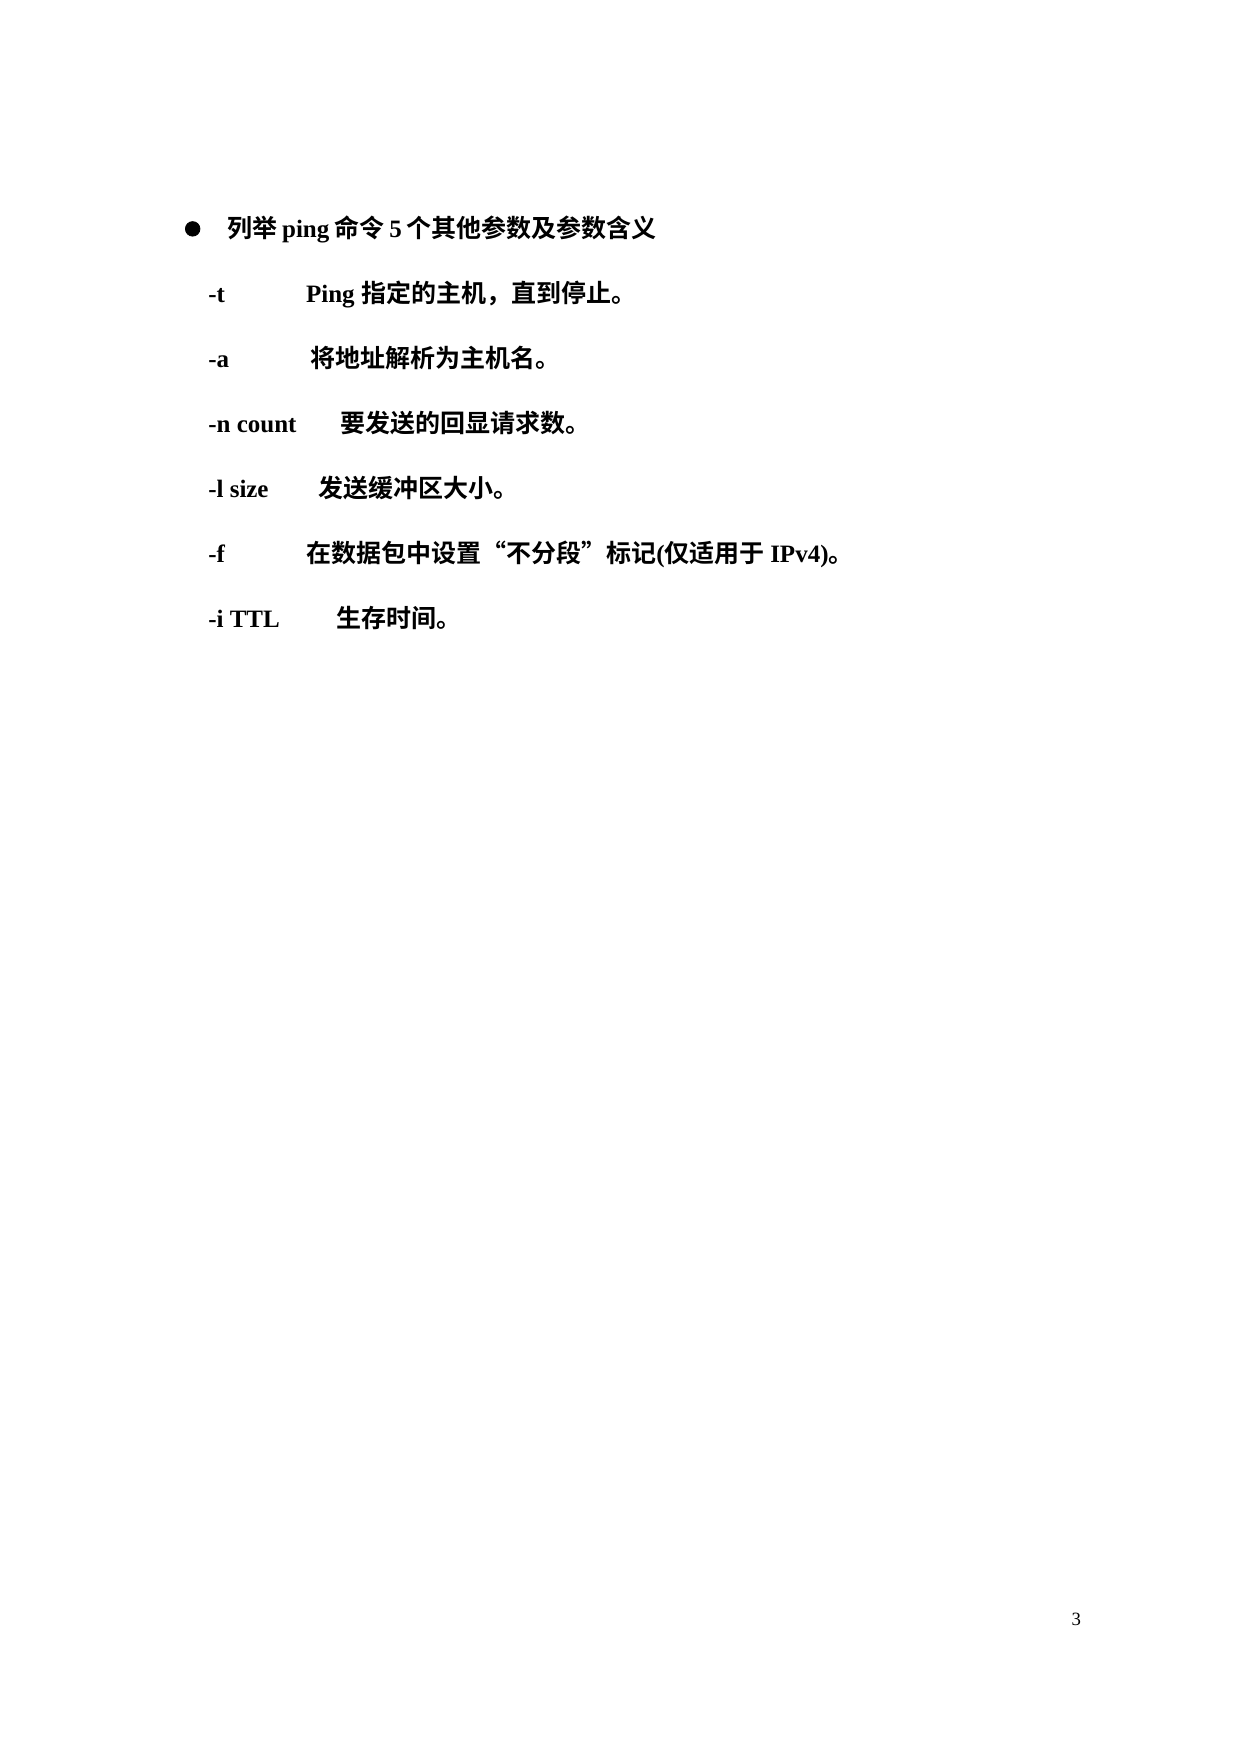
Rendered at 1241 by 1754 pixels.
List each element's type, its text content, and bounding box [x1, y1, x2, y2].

text -t Ping 指定的主机，直到停止。 [183, 259, 1081, 324]
list 列举ping命令5个其他参数及参数含义 [183, 194, 1081, 259]
text -f 在数据包中设置“不分段”标记(仅适用于 IPv4)。 [183, 519, 1081, 584]
text -i TTL 生存时间。 [183, 584, 1081, 649]
text -l size 发送缓冲区大小。 [183, 454, 1081, 519]
text -a 将地址解析为主机名。 [183, 324, 1081, 389]
text -n count 要发送的回显请求数。 [183, 389, 1081, 454]
